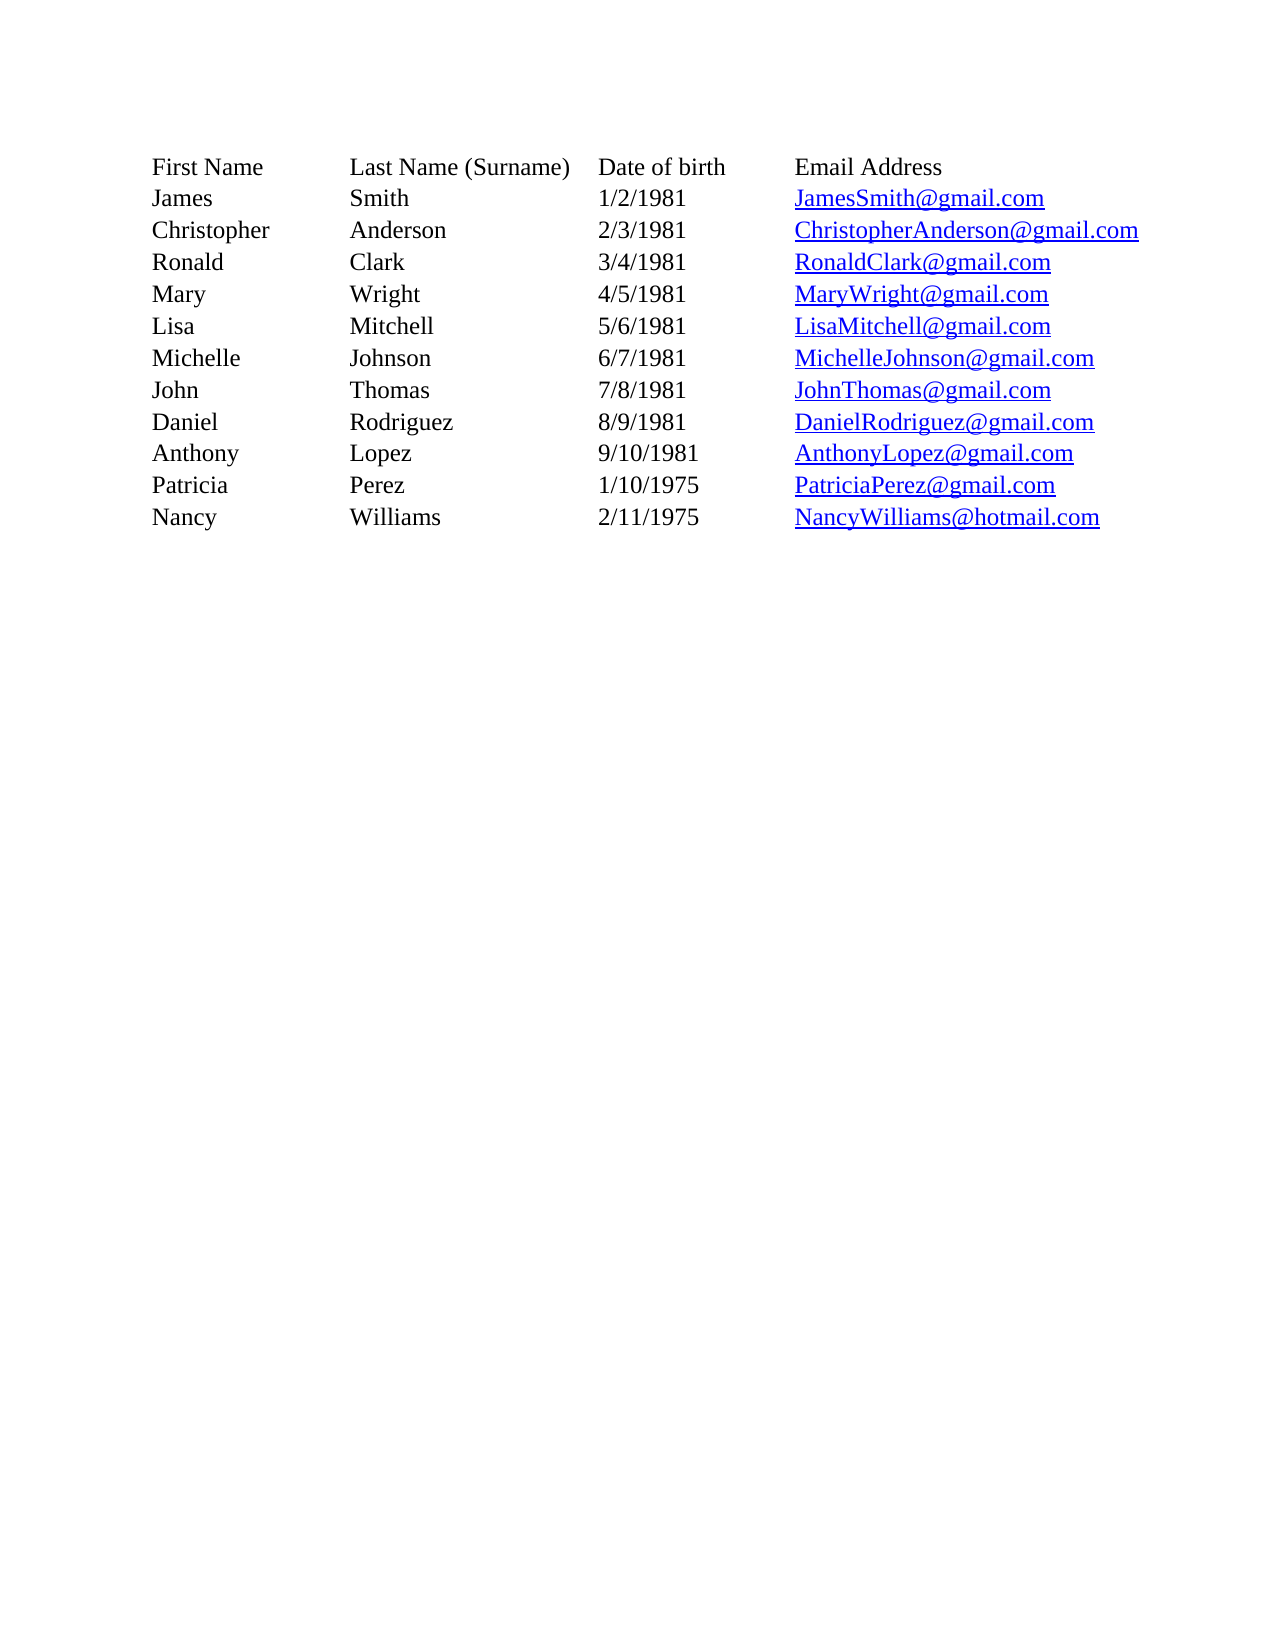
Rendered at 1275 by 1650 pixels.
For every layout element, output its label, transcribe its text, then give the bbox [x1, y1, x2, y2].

table_cell Lisa [150, 309, 348, 341]
table_header Email Address [793, 150, 1203, 182]
table_header Date of birth [596, 150, 793, 182]
table_header Last Name (Surname) [348, 150, 596, 182]
table_cell 1/2/1981 [596, 182, 793, 214]
table_cell Anderson [348, 214, 596, 246]
table_cell 9/10/1981 [596, 437, 793, 469]
table_cell James [150, 182, 348, 214]
table_cell Nancy [150, 501, 348, 532]
table_cell 6/7/1981 [596, 341, 793, 373]
table_cell Daniel [150, 405, 348, 437]
table_cell PatriciaPerez@gmail.com [793, 469, 1203, 501]
table_cell Johnson [348, 341, 596, 373]
table_cell LisaMitchell@gmail.com [793, 309, 1203, 341]
table_cell 5/6/1981 [596, 309, 793, 341]
table_cell JamesSmith@gmail.com [793, 182, 1203, 214]
table_cell NancyWilliams@hotmail.com [793, 501, 1203, 532]
table_cell ChristopherAnderson@gmail.com [793, 214, 1203, 246]
table_header First Name [150, 150, 348, 182]
table_cell Mary [150, 278, 348, 309]
table_cell Perez [348, 469, 596, 501]
table_cell MaryWright@gmail.com [793, 278, 1203, 309]
table_cell Rodriguez [348, 405, 596, 437]
table_cell Smith [348, 182, 596, 214]
table_cell 3/4/1981 [596, 246, 793, 277]
table_cell Lopez [348, 437, 596, 469]
table_cell Wright [348, 278, 596, 309]
table_cell Thomas [348, 373, 596, 405]
table_cell 2/3/1981 [596, 214, 793, 246]
table_cell 2/11/1975 [596, 501, 793, 532]
table_cell AnthonyLopez@gmail.com [793, 437, 1203, 469]
table_cell 4/5/1981 [596, 278, 793, 309]
table_cell Patricia [150, 469, 348, 501]
table_cell Williams [348, 501, 596, 532]
table_cell Clark [348, 246, 596, 277]
table_cell Mitchell [348, 309, 596, 341]
table_cell Ronald [150, 246, 348, 277]
table_cell 7/8/1981 [596, 373, 793, 405]
table_cell Christopher [150, 214, 348, 246]
table_cell 8/9/1981 [596, 405, 793, 437]
table_cell Anthony [150, 437, 348, 469]
table_cell John [150, 373, 348, 405]
table_cell RonaldClark@gmail.com [793, 246, 1203, 277]
table_cell 1/10/1975 [596, 469, 793, 501]
table_cell MichelleJohnson@gmail.com [793, 341, 1203, 373]
table_cell DanielRodriguez@gmail.com [793, 405, 1203, 437]
table_cell JohnThomas@gmail.com [793, 373, 1203, 405]
table_cell Michelle [150, 341, 348, 373]
